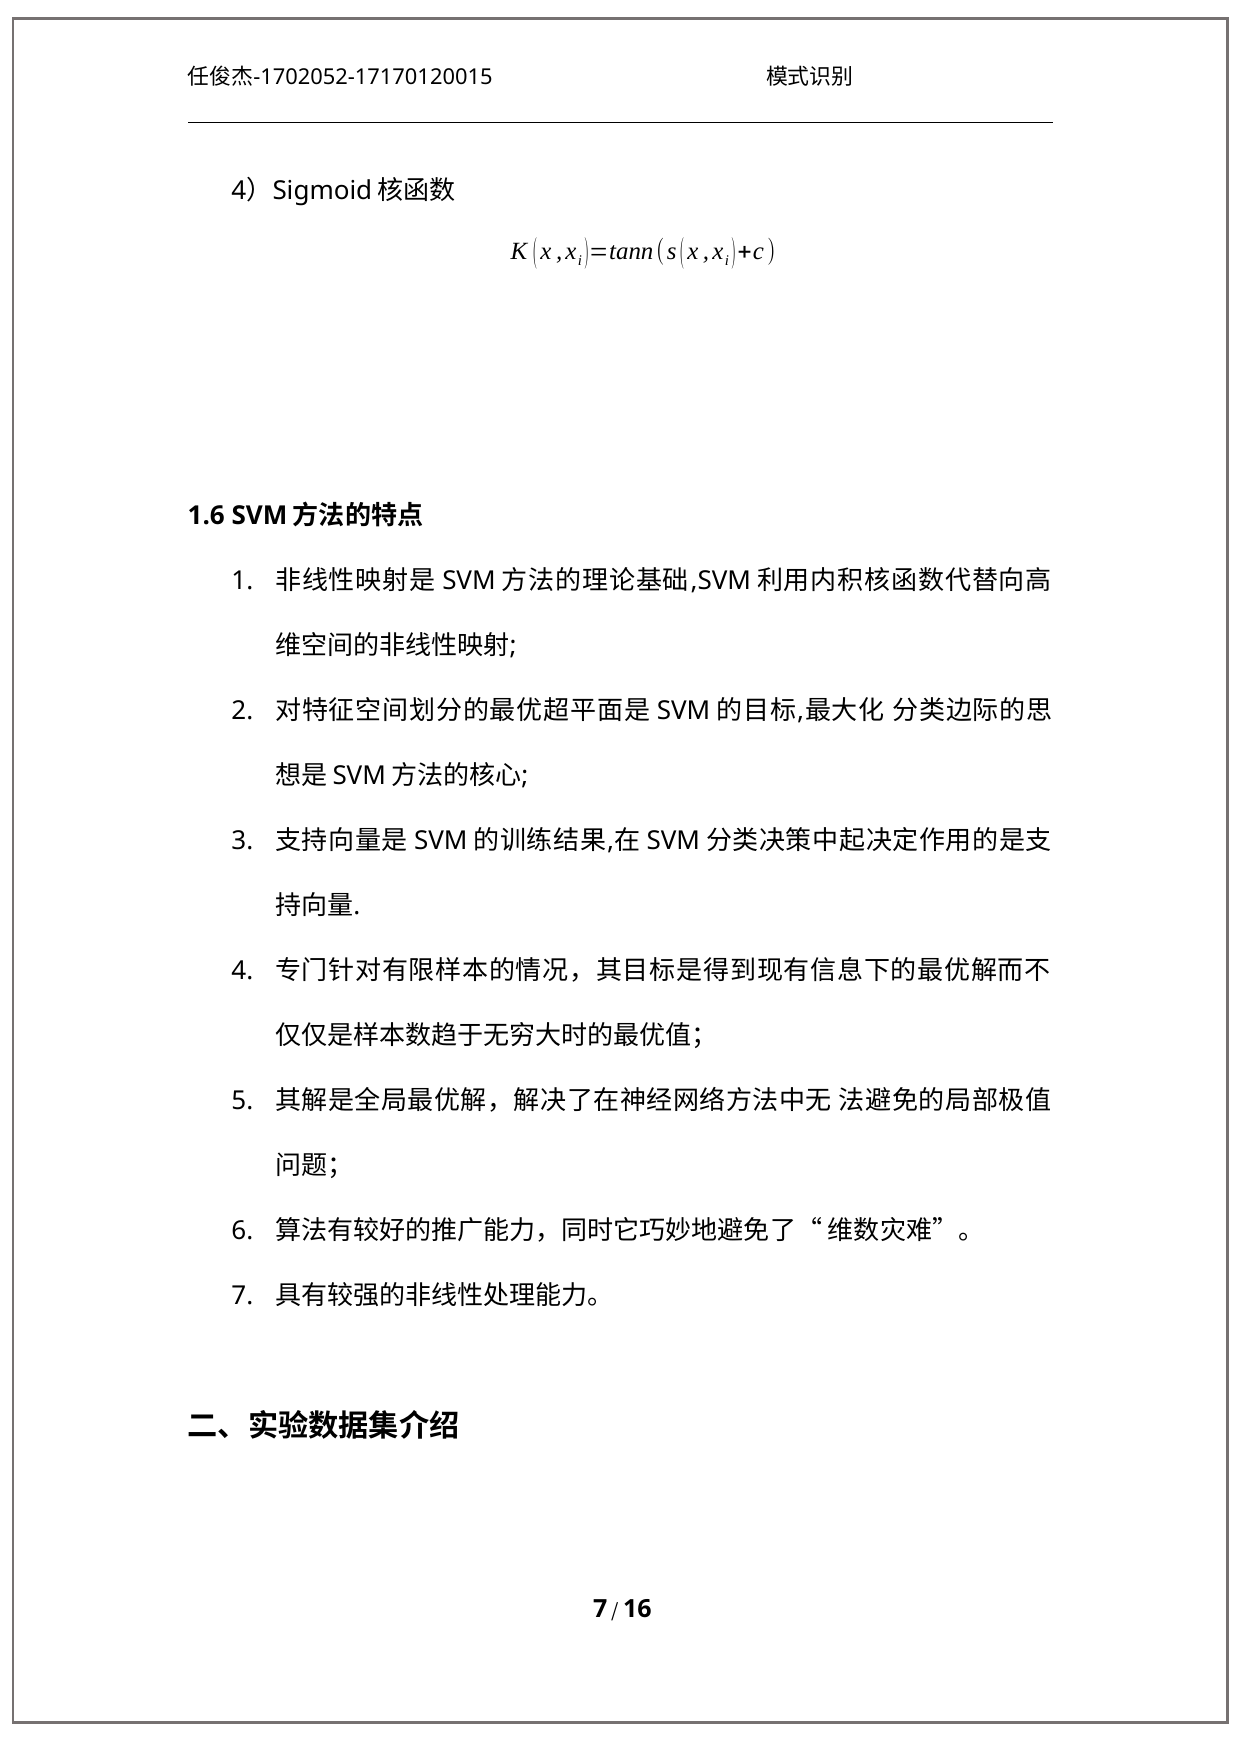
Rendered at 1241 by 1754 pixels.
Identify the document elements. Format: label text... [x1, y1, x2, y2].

list 专门针对有限样本的情况，其目标是得到现有信息下的最优解而不仅仅是样本数趋于无穷大时的最优值； [231, 936, 1053, 1066]
list 具有较强的非线性处理能力。 [231, 1261, 1053, 1326]
list 算法有较好的推广能力，同时它巧妙地避免了“ 维数灾难”。 [231, 1196, 1053, 1261]
list 对特征空间划分的最优超平面是SVM的目标,最大化 分类边际的思想是SVM方法的核心; [231, 676, 1053, 806]
list 非线性映射是SVM方法的理论基础,SVM利用内积核函数代替向高维空间的非线性映射; [231, 546, 1053, 676]
text 4）Sigmoid核函数 [231, 156, 1053, 221]
text 二、实验数据集介绍 [187, 1391, 1053, 1456]
list 其解是全局最优解，解决了在神经网络方法中无 法避免的局部极值问题； [231, 1066, 1053, 1196]
text 1.6 SVM方法的特点 [187, 481, 1053, 546]
list 支持向量是SVM的训练结果,在SVM分类决策中起决定作用的是支持向量. [231, 806, 1053, 936]
